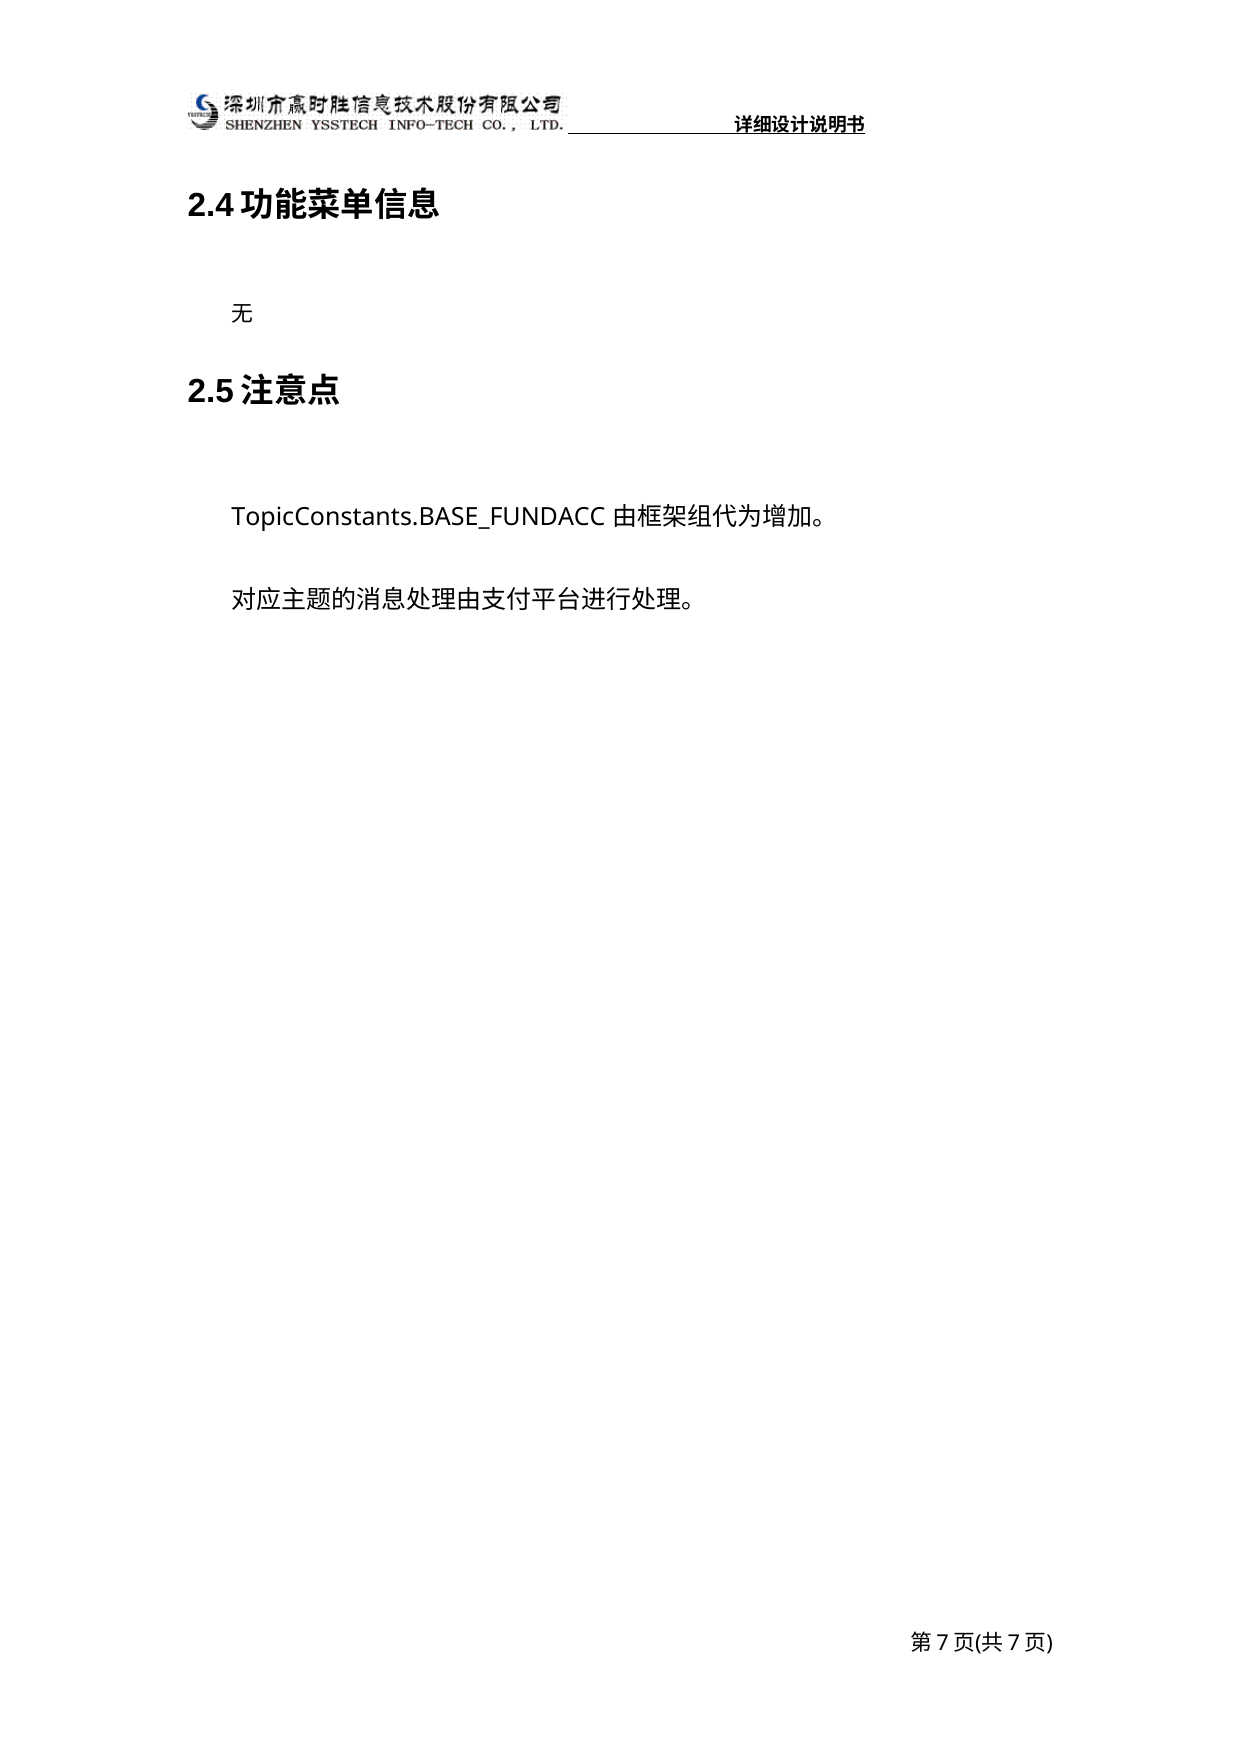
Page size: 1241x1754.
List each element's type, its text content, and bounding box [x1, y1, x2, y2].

subtitle 2.4功能菜单信息 [187, 169, 1053, 234]
text 对应主题的消息处理由支付平台进行处理。 [187, 565, 1053, 630]
picture [187, 90, 569, 132]
subtitle 2.5注意点 [187, 355, 1053, 420]
text TopicConstants.BASE_FUNDACC 由框架组代为增加。 [187, 482, 1053, 547]
text 无 [187, 296, 1053, 328]
